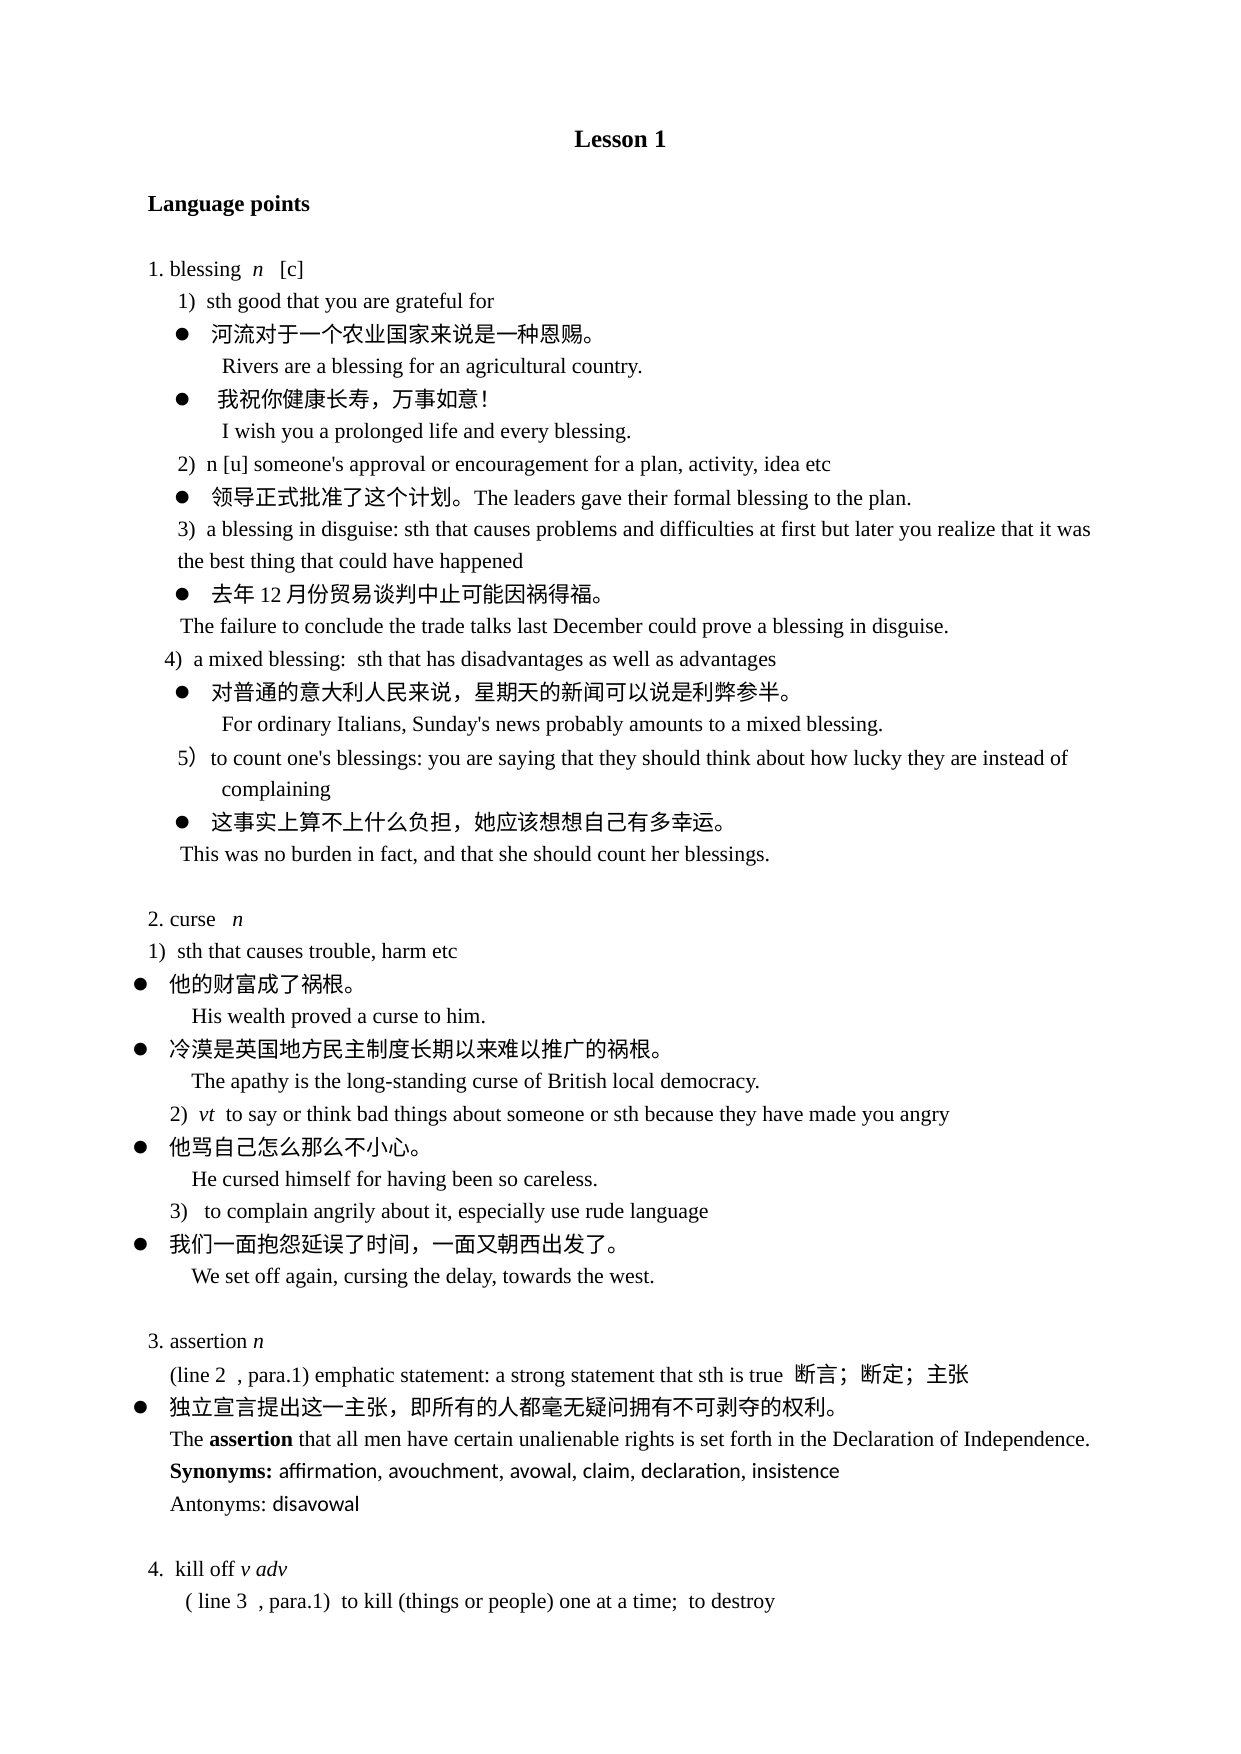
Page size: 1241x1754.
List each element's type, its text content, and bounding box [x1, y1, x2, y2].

text I wish you a prolonged life and every blessing. [191, 414, 1093, 447]
list 河流对于一个农业国家来说是一种恩赐。 [174, 317, 1093, 349]
list 领导正式批准了这个计划。The leaders gave their formal blessing to the plan. [174, 479, 1093, 512]
text 2. curse n [148, 902, 1093, 934]
text 1) sth that causes trouble, harm etc [148, 934, 1093, 967]
text 2) n [u] someone's approval or encouragement for a plan, activity, idea etc [148, 447, 1093, 479]
list 冷漠是英国地方民主制度长期以来难以推广的祸根。 [132, 1032, 1093, 1064]
text Language points [148, 187, 1093, 219]
list 他骂自己怎么那么不小心。 [132, 1129, 1093, 1162]
text ( line 3 , para.1) to kill (things or people) one at a time; to destroy [148, 1584, 1093, 1617]
text 4) a mixed blessing: sth that has disadvantages as well as advantages [148, 642, 1093, 674]
text The failure to conclude the trade talks last December could prove a blessing in disguise. [148, 609, 1093, 642]
text We set off again, cursing the delay, towards the west. [169, 1259, 1093, 1292]
text The assertion that all men have certain unalienable rights is set forth in the Declaration of Independence. [169, 1422, 1093, 1454]
text 3) a blessing in disguise: sth that causes problems and difficulties at first but later you realize that it was the best thing that could have happened [177, 512, 1093, 577]
text (line 2 , para.1) emphatic statement: a strong statement that sth is true 断言；断定；主张 [169, 1357, 1093, 1389]
text 1) sth good that you are grateful for [148, 284, 1093, 317]
text 5）to count one's blessings: you are saying that they should think about how lucky they are instead of complaining [177, 739, 1093, 804]
list 我祝你健康长寿，万事如意！ [174, 382, 1093, 414]
text His wealth proved a curse to him. [169, 999, 1093, 1032]
list 对普通的意大利人民来说，星期天的新闻可以说是利弊参半。 [174, 674, 1093, 707]
text 3. assertion n [148, 1324, 1093, 1357]
text The apathy is the long-standing curse of British local democracy. [169, 1064, 1093, 1097]
text Antonyms: disavowal [169, 1487, 1093, 1519]
text For ordinary Italians, Sunday's news probably amounts to a mixed blessing. [174, 707, 1093, 739]
list 我们一面抱怨延误了时间，一面又朝西出发了。 [132, 1227, 1093, 1259]
text 1. blessing n [c] [148, 252, 1093, 284]
text He cursed himself for having been so careless. [169, 1162, 1093, 1194]
list 独立宣言提出这一主张，即所有的人都毫无疑问拥有不可剥夺的权利。 [132, 1389, 1093, 1422]
text Synonyms: affirmation, avouchment, avowal, claim, declaration, insistence [169, 1454, 1093, 1487]
list 他的财富成了祸根。 [132, 967, 1093, 999]
list 去年12月份贸易谈判中止可能因祸得福。 [174, 577, 1093, 609]
text 4. kill off v adv [148, 1552, 1093, 1584]
text 3) to complain angrily about it, especially use rude language [169, 1194, 1093, 1227]
list 这事实上算不上什么负担，她应该想想自己有多幸运。 [174, 804, 1093, 837]
text Rivers are a blessing for an agricultural country. [191, 349, 1093, 382]
text 2) vt to say or think bad things about someone or sth because they have made you angry [169, 1097, 1093, 1129]
text This was no burden in fact, and that she should count her blessings. [148, 837, 1093, 869]
text Lesson 1 [148, 122, 1093, 154]
